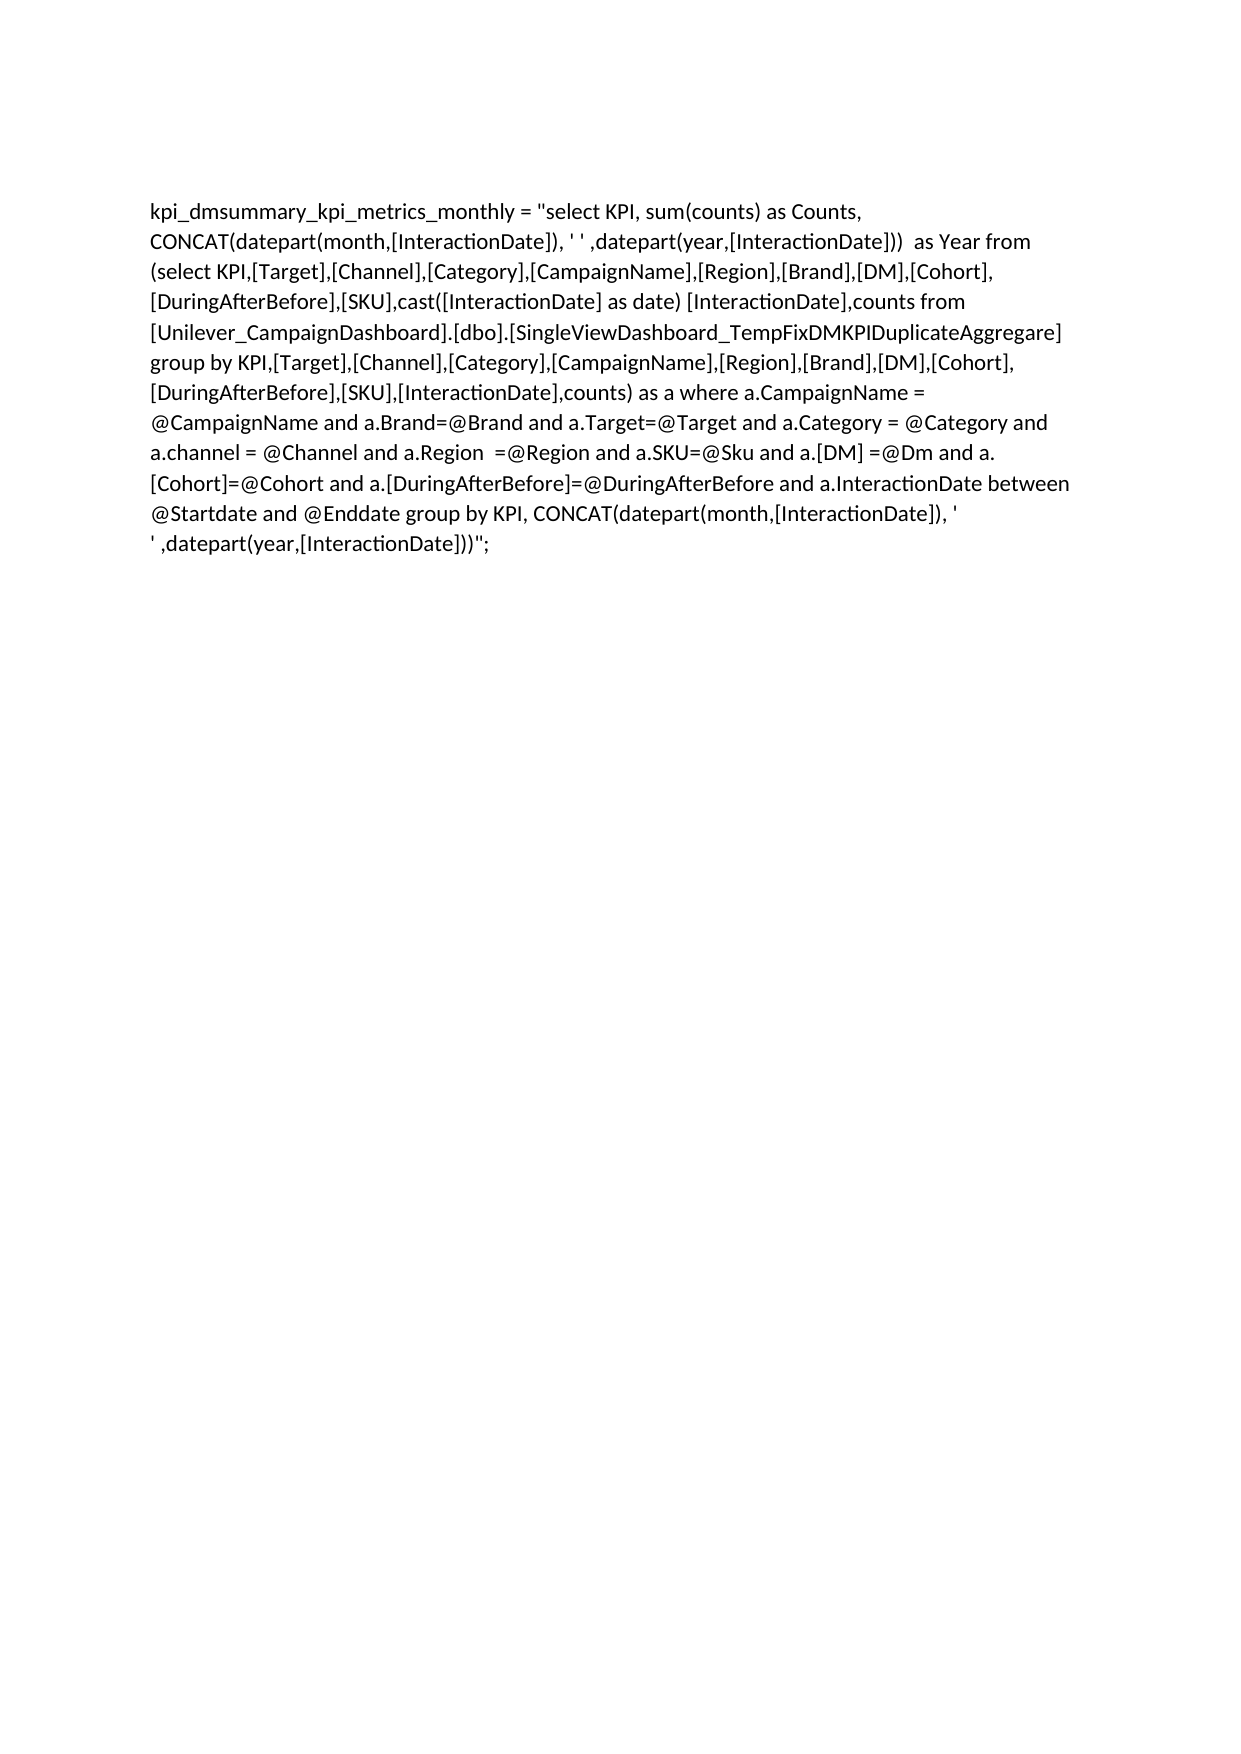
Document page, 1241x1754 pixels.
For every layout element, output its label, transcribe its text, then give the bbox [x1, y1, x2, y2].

text kpi_dmsummary_kpi_metrics_monthly = "select KPI, sum(counts) as Counts, CONCAT(datepart(month,[InteractionDate]), ' ' ,datepart(year,[InteractionDate])) as Year from (select KPI,[Target],[Channel],[Category],[CampaignName],[Region],[Brand],[DM],[Cohort],[DuringAfterBefore],[SKU],cast([InteractionDate] as date) [InteractionDate],counts from [Unilever_CampaignDashboard].[dbo].[SingleViewDashboard_TempFixDMKPIDuplicateAggregare] group by KPI,[Target],[Channel],[Category],[CampaignName],[Region],[Brand],[DM],[Cohort],[DuringAfterBefore],[SKU],[InteractionDate],counts) as a where a.CampaignName = @CampaignName and a.Brand=@Brand and a.Target=@Target and a.Category = @Category and a.channel = @Channel and a.Region =@Region and a.SKU=@Sku and a.[DM] =@Dm and a.[Cohort]=@Cohort and a.[DuringAfterBefore]=@DuringAfterBefore and a.InteractionDate between @Startdate and @Enddate group by KPI, CONCAT(datepart(month,[InteractionDate]), ' ' ,datepart(year,[InteractionDate]))"; [150, 197, 1090, 557]
